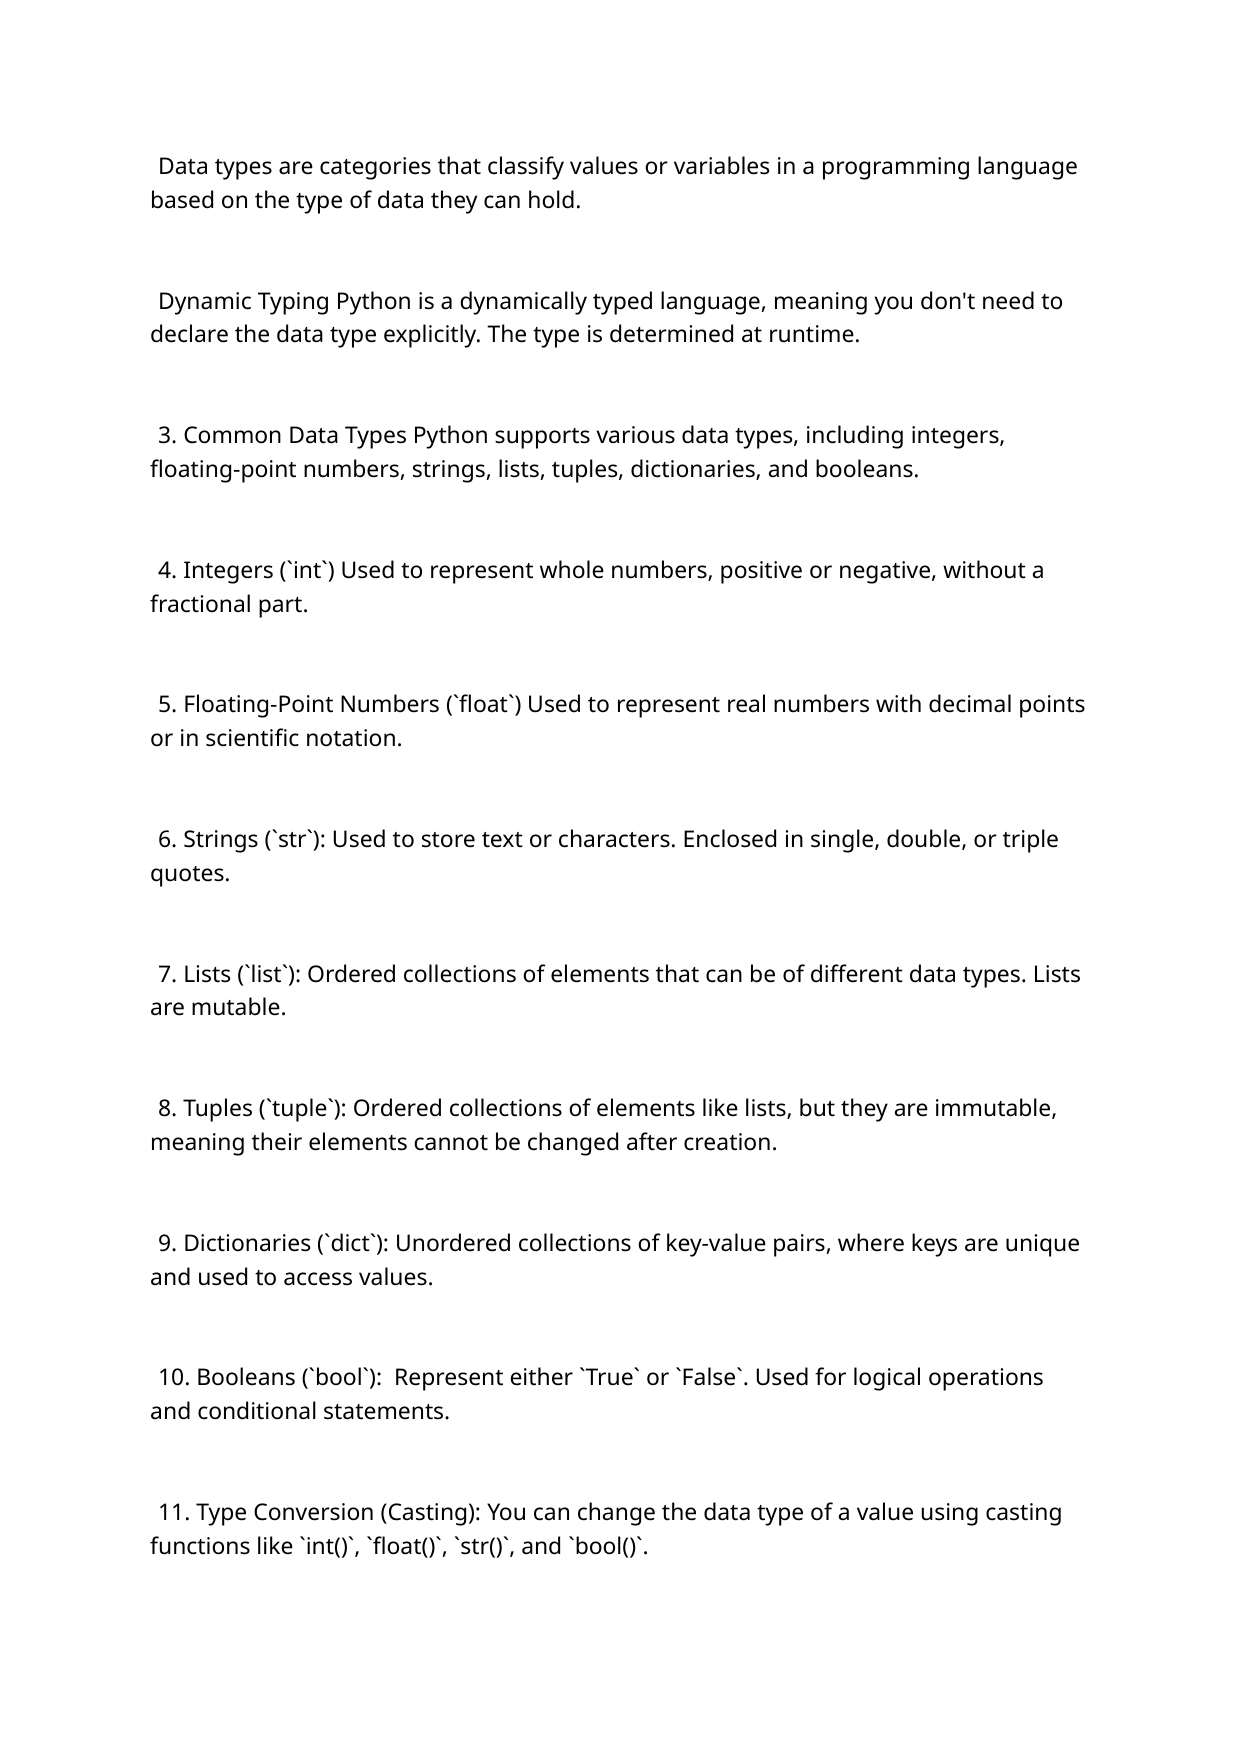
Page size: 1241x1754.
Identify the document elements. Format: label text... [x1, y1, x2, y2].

text 8. Tuples (`tuple`): Ordered collections of elements like lists, but they are immutable, meaning their elements cannot be changed after creation. [150, 1092, 1090, 1157]
text 10. Booleans (`bool`): Represent either `True` or `False`. Used for logical operations and conditional statements. [150, 1361, 1090, 1426]
text 6. Strings (`str`): Used to store text or characters. Enclosed in single, double, or triple quotes. [150, 823, 1090, 888]
text 7. Lists (`list`): Ordered collections of elements that can be of different data types. Lists are mutable. [150, 957, 1090, 1022]
text 3. Common Data Types Python supports various data types, including integers, floating-point numbers, strings, lists, tuples, dictionaries, and booleans. [150, 419, 1090, 484]
text 9. Dictionaries (`dict`): Unordered collections of key-value pairs, where keys are unique and used to access values. [150, 1227, 1090, 1292]
text Dynamic Typing Python is a dynamically typed language, meaning you don't need to declare the data type explicitly. The type is determined at runtime. [150, 284, 1090, 349]
text 5. Floating-Point Numbers (`float`) Used to represent real numbers with decimal points or in scientific notation. [150, 688, 1090, 753]
text 11. Type Conversion (Casting): You can change the data type of a value using casting functions like `int()`, `float()`, `str()`, and `bool()`. [150, 1496, 1090, 1561]
text 4. Integers (`int`) Used to represent whole numbers, positive or negative, without a fractional part. [150, 554, 1090, 619]
text Data types are categories that classify values or variables in a programming language based on the type of data they can hold. [150, 150, 1090, 215]
